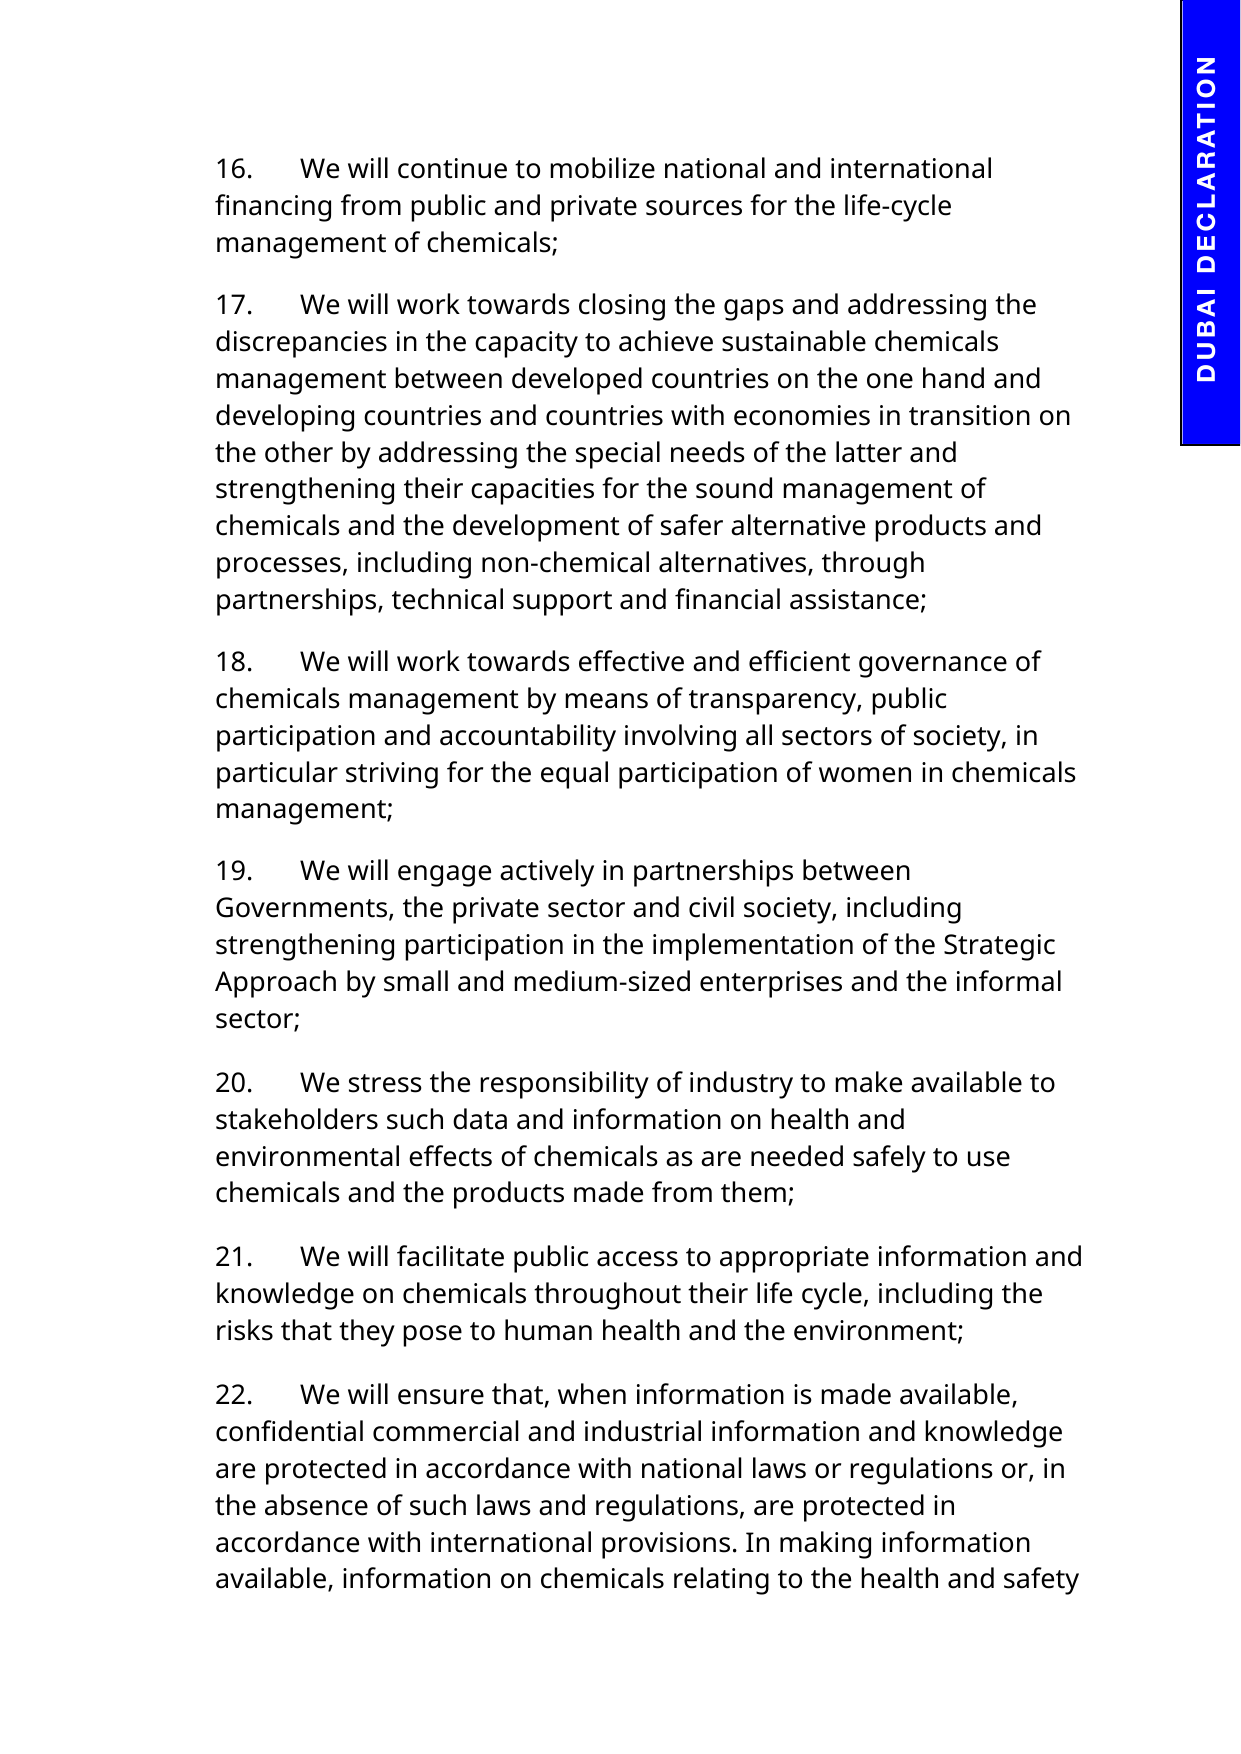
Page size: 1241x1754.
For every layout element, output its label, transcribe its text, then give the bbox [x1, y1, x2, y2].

text We will work towards closing the gaps and addressing the discrepancies in the capacity to achieve sustainable chemicals management between developed countries on the one hand and developing countries and countries with economies in transition on the other by addressing the special needs of the latter and strengthening their capacities for the sound management of chemicals and the development of safer alternative products and processes, including non-chemical alternatives, through partnerships, technical support and financial assistance; [215, 286, 1090, 617]
text We will work towards effective and efficient governance of chemicals management by means of transparency, public participation and accountability involving all sectors of society, in particular striving for the equal participation of women in chemicals management; [215, 642, 1090, 827]
text We will continue to mobilize national and international financing from public and private sources for the life-cycle management of chemicals; [215, 150, 1090, 261]
picture [1182, 0, 1241, 444]
text We will facilitate public access to appropriate information and knowledge on chemicals throughout their life cycle, including the risks that they pose to human health and the environment; [215, 1238, 1090, 1348]
text We stress the responsibility of industry to make available to stakeholders such data and information on health and environmental effects of chemicals as are needed safely to use chemicals and the products made from them; [215, 1063, 1090, 1211]
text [215, 1376, 1090, 1597]
text We will engage actively in partnerships between Governments, the private sector and civil society, including strengthening participation in the implementation of the Strategic Approach by small and medium-sized enterprises and the informal sector; [215, 852, 1090, 1036]
